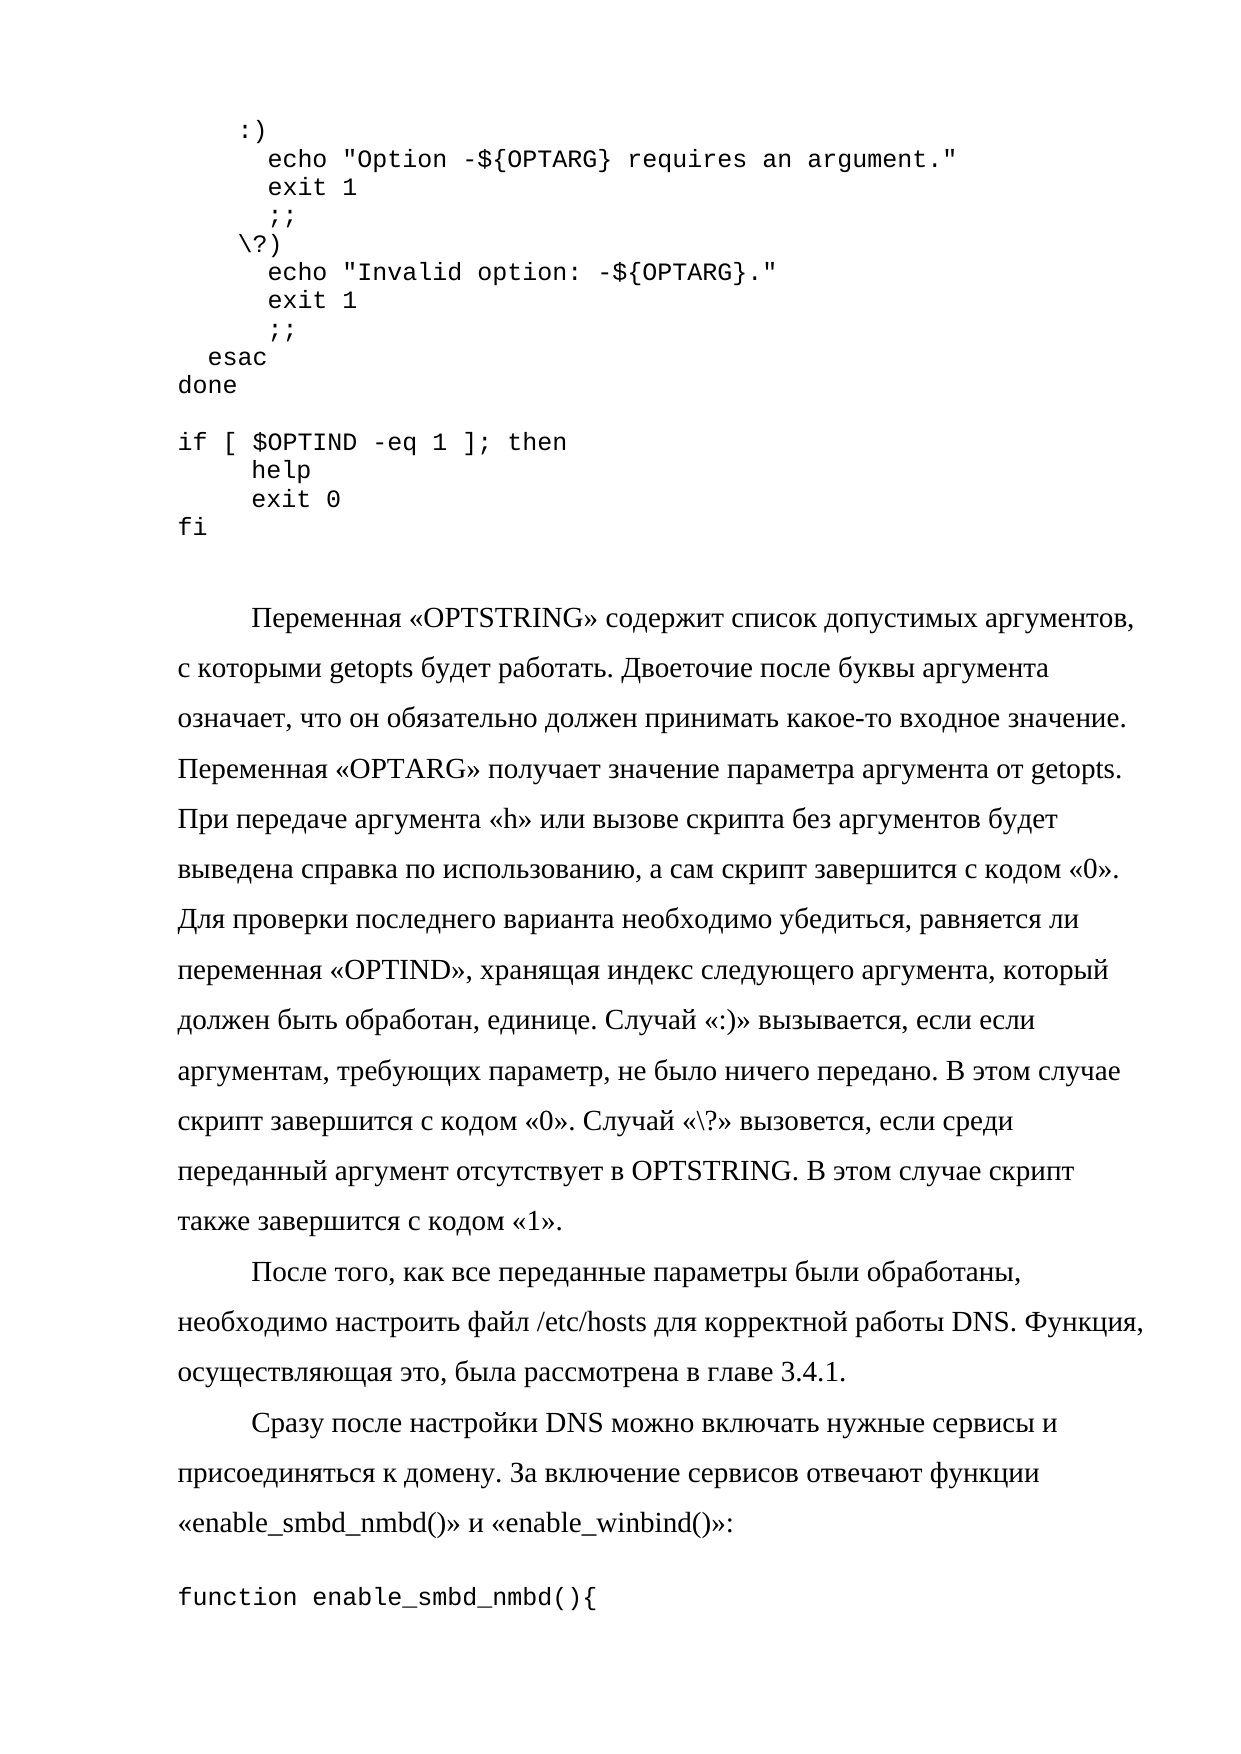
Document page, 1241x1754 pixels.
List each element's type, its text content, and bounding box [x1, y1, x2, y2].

text esac [177, 345, 1152, 373]
text help [177, 458, 1152, 486]
text :) [177, 118, 1152, 146]
text \?) [177, 231, 1152, 260]
text fi [177, 515, 1152, 543]
text После того, как все переданные параметры были обработаны, необходимо настроить файл /etc/hosts для корректной работы DNS. Функция, осуществляющая это, была рассмотрена в главе 3.4.1. [177, 1254, 1152, 1388]
text echo "Invalid option: -${OPTARG}." [177, 260, 1152, 288]
text Переменная «OPTSTRING» содержит список допустимых аргументов, с которыми getopts будет работать. Двоеточие после буквы аргумента означает, что он обязательно должен принимать какое-то входное значение. Переменная «OPTARG» получает значение параметра аргумента от getopts. При передаче аргумента «h» или вызове скрипта без аргументов будет выведена справка по использованию, а сам скрипт завершится с кодом «0». Для проверки последнего варианта необходимо убедиться, равняется ли переменная «OPTIND», хранящая индекс следующего аргумента, который должен быть обработан, единице. Случай «:)» вызывается, если если аргументам, требующих параметр, не было ничего передано. В этом случае скрипт завершится с кодом «0». Случай «\?» вызовется, если среди переданный аргумент отсутствует в OPTSTRING. В этом случае скрипт также завершится с кодом «1». [177, 600, 1152, 1237]
text function enable_smbd_nmbd(){ [177, 1584, 1152, 1612]
text ;; [177, 316, 1152, 345]
text if [ $OPTIND -eq 1 ]; then [177, 430, 1152, 458]
text done [177, 373, 1152, 401]
text ;; [177, 203, 1152, 231]
text echo "Option -${OPTARG} requires an argument." [177, 146, 1152, 175]
text exit 1 [177, 288, 1152, 316]
text exit 1 [177, 175, 1152, 203]
text exit 0 [177, 486, 1152, 515]
